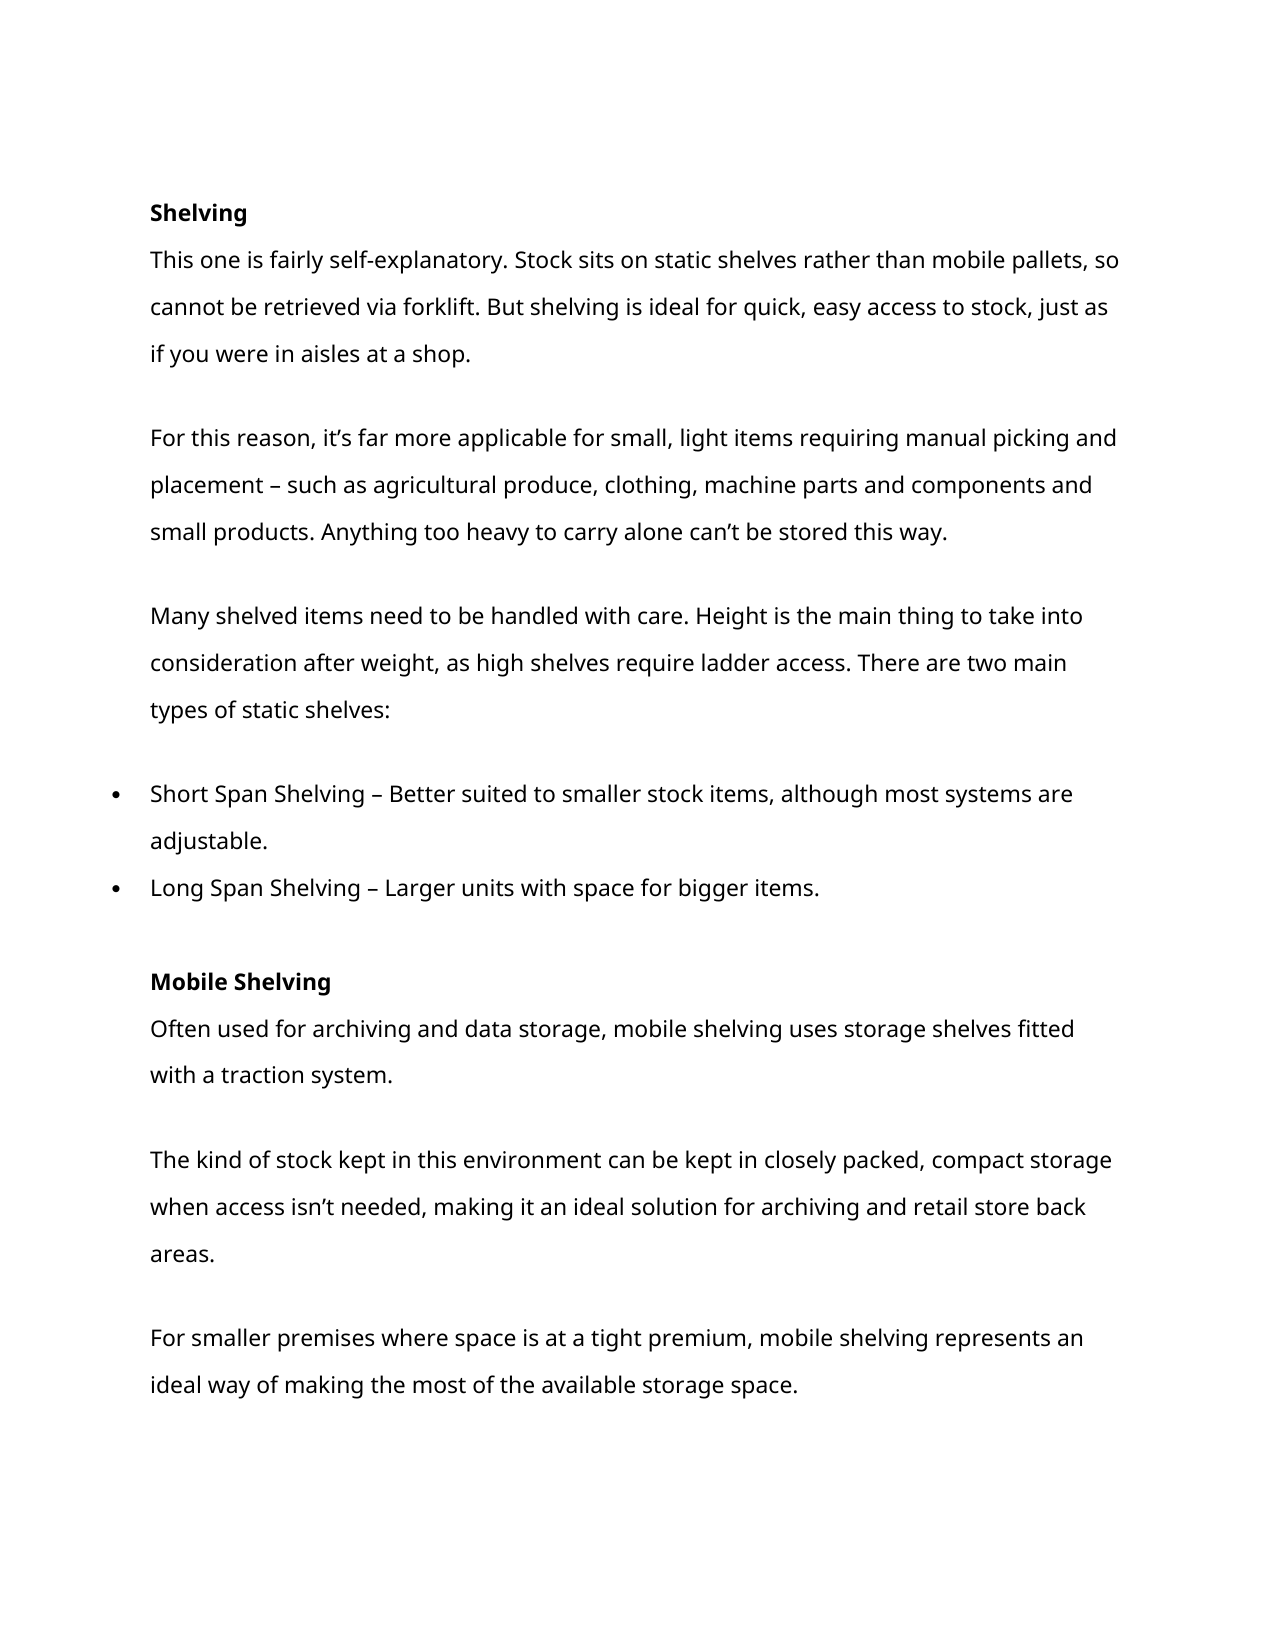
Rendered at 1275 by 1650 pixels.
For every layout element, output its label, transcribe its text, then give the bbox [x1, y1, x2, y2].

text For this reason, it’s far more applicable for small, light items requiring manual picking and placement – such as agricultural produce, clothing, machine parts and components and small products. Anything too heavy to carry alone can’t be stored this way. [150, 422, 1125, 547]
list Short Span Shelving – Better suited to smaller stock items, although most systems are adjustable. [112, 778, 1125, 856]
text Mobile Shelving [150, 966, 1125, 997]
text Often used for archiving and data storage, mobile shelving uses storage shelves fitted with a traction system. [150, 1012, 1125, 1091]
text Shelving [150, 197, 1125, 228]
text This one is fairly self-explanatory. Stock sits on static shelves rather than mobile pallets, so cannot be retrieved via forklift. But shelving is ideal for quick, easy access to stock, just as if you were in aisles at a shop. [150, 244, 1125, 369]
text Many shelved items need to be handled with care. Height is the main thing to take into consideration after weight, as high shelves require ladder access. There are two main types of static shelves: [150, 600, 1125, 725]
text The kind of stock kept in this environment can be kept in closely packed, compact storage when access isn’t needed, making it an ideal solution for archiving and retail store back areas. [150, 1144, 1125, 1269]
list Long Span Shelving – Larger units with space for bigger items. [112, 872, 1125, 903]
text For smaller premises where space is at a tight premium, mobile shelving represents an ideal way of making the most of the available storage space. [150, 1322, 1125, 1400]
